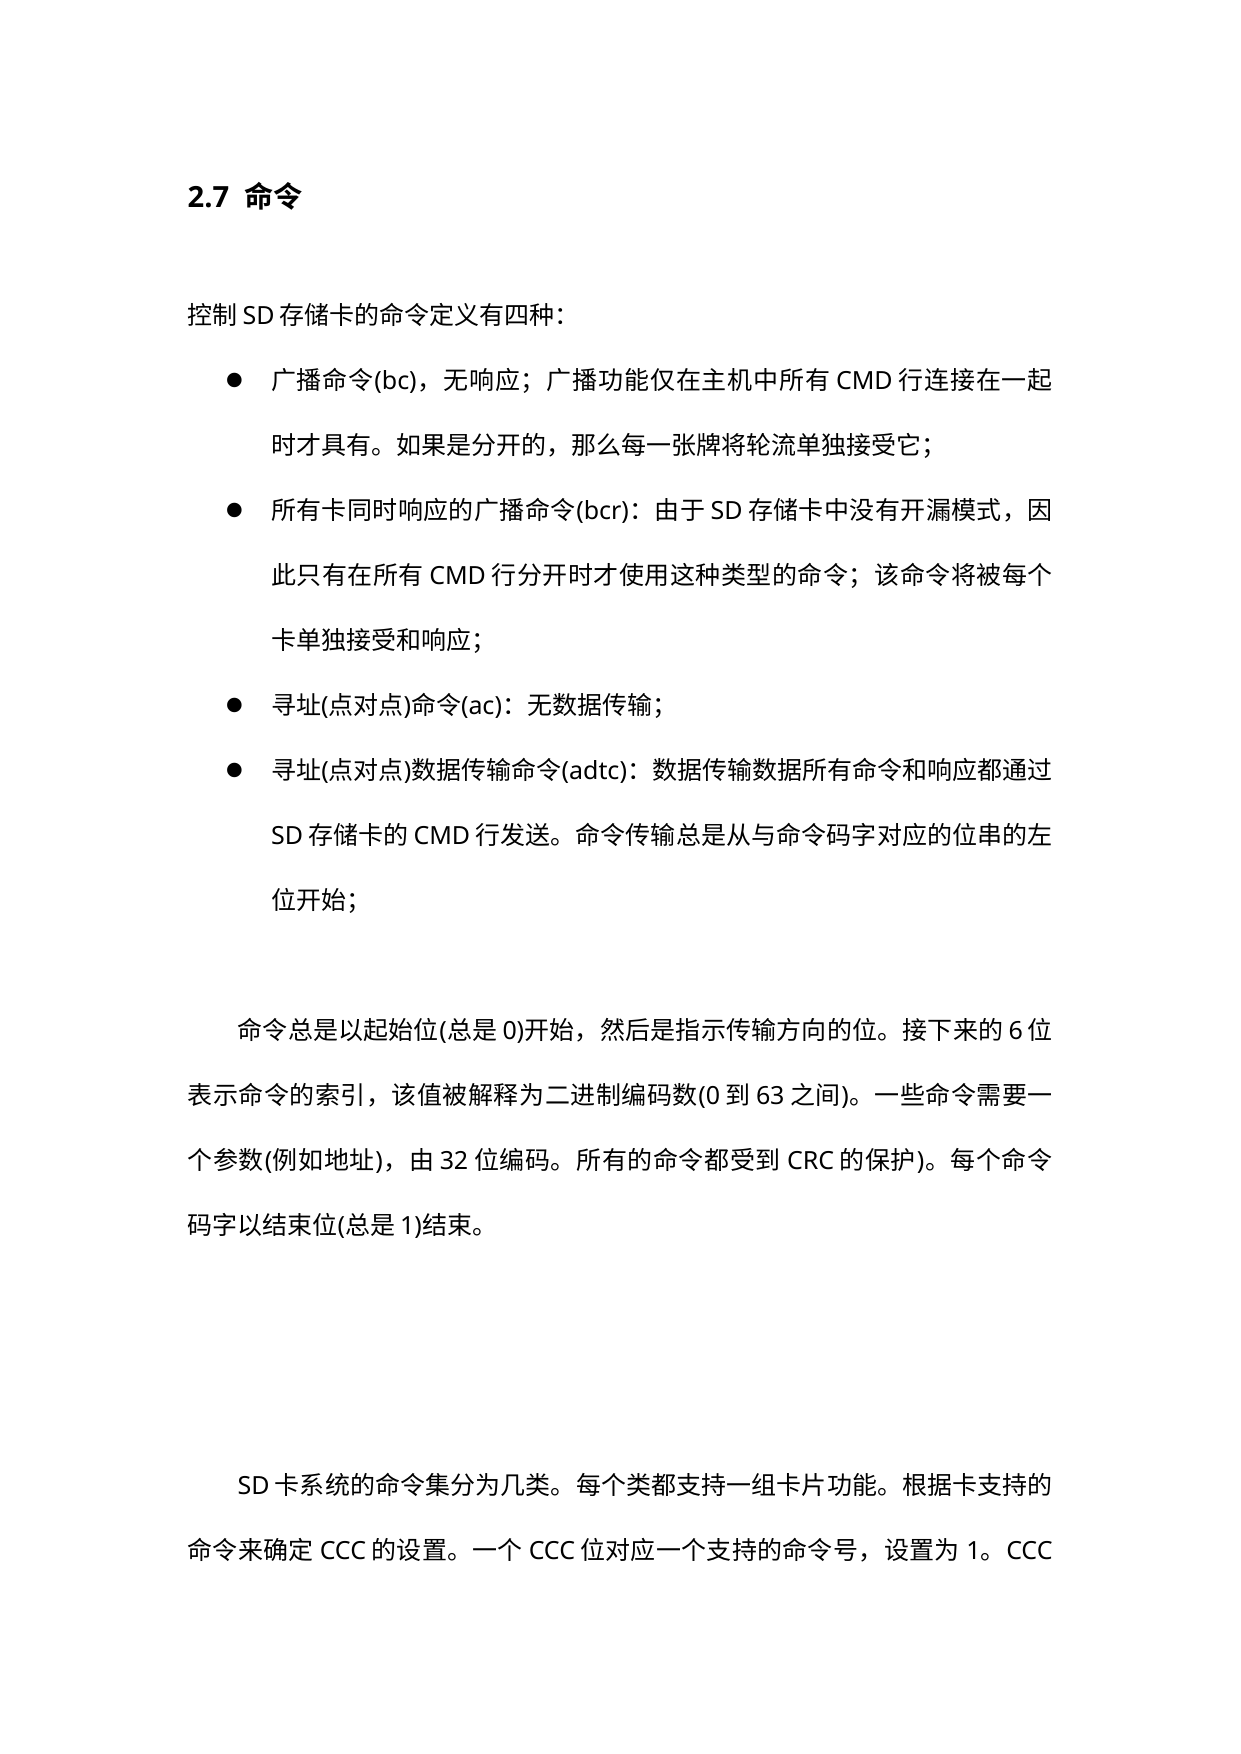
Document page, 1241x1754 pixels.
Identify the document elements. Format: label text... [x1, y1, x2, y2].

list 寻址(点对点)命令(ac)：无数据传输； [225, 671, 1053, 736]
text 命令总是以起始位(总是0)开始，然后是指示传输方向的位。接下来的6位表示命令的索引，该值被解释为二进制编码数(0到63之间)。一些命令需要一个参数(例如地址)，由32位编码。所有的命令都受到CRC的保护)。每个命令码字以结束位(总是1)结束。 [187, 996, 1053, 1256]
subtitle 2.7 命令 [187, 162, 1053, 227]
text SD卡系统的命令集分为几类。每个类都支持一组卡片功能。根据卡支持的命令来确定CCC的设置。一个CCC位对应一个支持的命令号，设置为1。CCC中包含强制命令的类总是被设置为1。具有特定功能的卡可能需要支持一些可选命令。 [187, 1451, 1053, 1581]
text 控制SD存储卡的命令定义有四种： [187, 281, 1053, 346]
list 所有卡同时响应的广播命令(bcr)：由于SD存储卡中没有开漏模式，因此只有在所有CMD行分开时才使用这种类型的命令；该命令将被每个卡单独接受和响应； [225, 476, 1053, 671]
list 广播命令(bc)，无响应；广播功能仅在主机中所有CMD行连接在一起时才具有。如果是分开的，那么每一张牌将轮流单独接受它； [225, 346, 1053, 476]
list 寻址(点对点)数据传输命令(adtc)：数据传输数据所有命令和响应都通过SD存储卡的CMD行发送。命令传输总是从与命令码字对应的位串的左位开始； [225, 736, 1053, 931]
